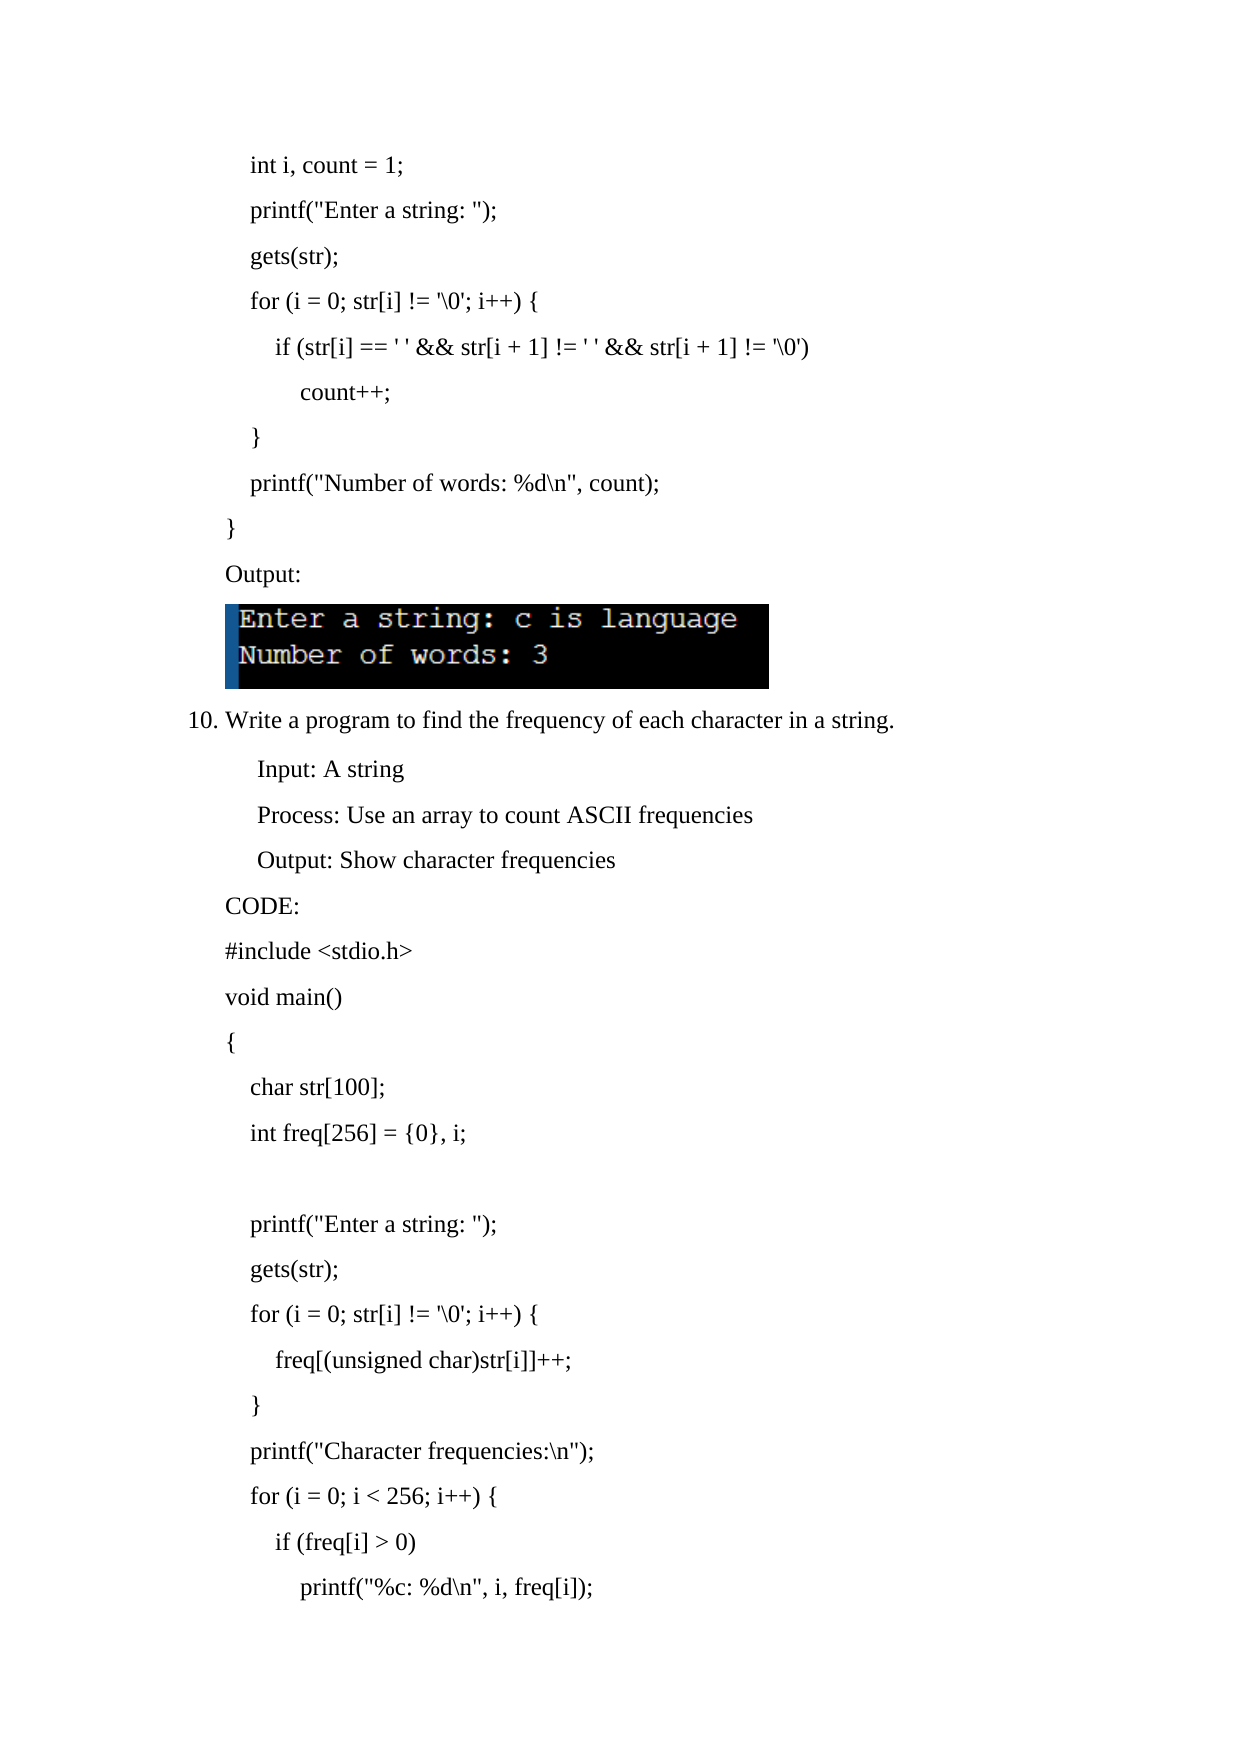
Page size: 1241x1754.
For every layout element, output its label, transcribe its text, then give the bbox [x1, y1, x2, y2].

text gets(str); [225, 241, 1090, 269]
text for (i = 0; str[i] != '\0'; i++) { [225, 1299, 1090, 1328]
text char str[100]; [225, 1072, 1090, 1101]
text printf("Number of words: %d\n", count); [225, 468, 1090, 497]
text { [225, 1027, 1090, 1056]
text Output: [225, 559, 1090, 587]
text  Input: A string [225, 754, 1090, 783]
text CODE: [225, 891, 1090, 919]
picture [225, 604, 769, 689]
text } [225, 422, 1090, 451]
text } [225, 513, 1090, 542]
text for (i = 0; str[i] != '\0'; i++) { [225, 286, 1090, 315]
text if (freq[i] > 0) [225, 1527, 1090, 1555]
text if (str[i] == ' ' && str[i + 1] != ' ' && str[i + 1] != '\0') [225, 332, 1090, 360]
text for (i = 0; i < 256; i++) { [225, 1481, 1090, 1510]
text  Output: Show character frequencies [225, 845, 1090, 874]
text #include <stdio.h> [225, 936, 1090, 965]
text } [225, 1390, 1090, 1419]
text count++; [225, 377, 1090, 406]
text int i, count = 1; [225, 150, 1090, 179]
text int freq[256] = {0}, i; [225, 1118, 1090, 1147]
text freq[(unsigned char)str[i]]++; [225, 1345, 1090, 1374]
text printf("%c: %d\n", i, freq[i]); [225, 1572, 1090, 1601]
text printf("Enter a string: "); [225, 195, 1090, 224]
list Write a program to find the frequency of each character in a string. [187, 705, 1090, 734]
text void main() [225, 982, 1090, 1010]
text gets(str); [225, 1254, 1090, 1283]
text printf("Character frequencies:\n"); [225, 1436, 1090, 1464]
text printf("Enter a string: "); [225, 1209, 1090, 1237]
text  Process: Use an array to count ASCII frequencies [225, 800, 1090, 829]
